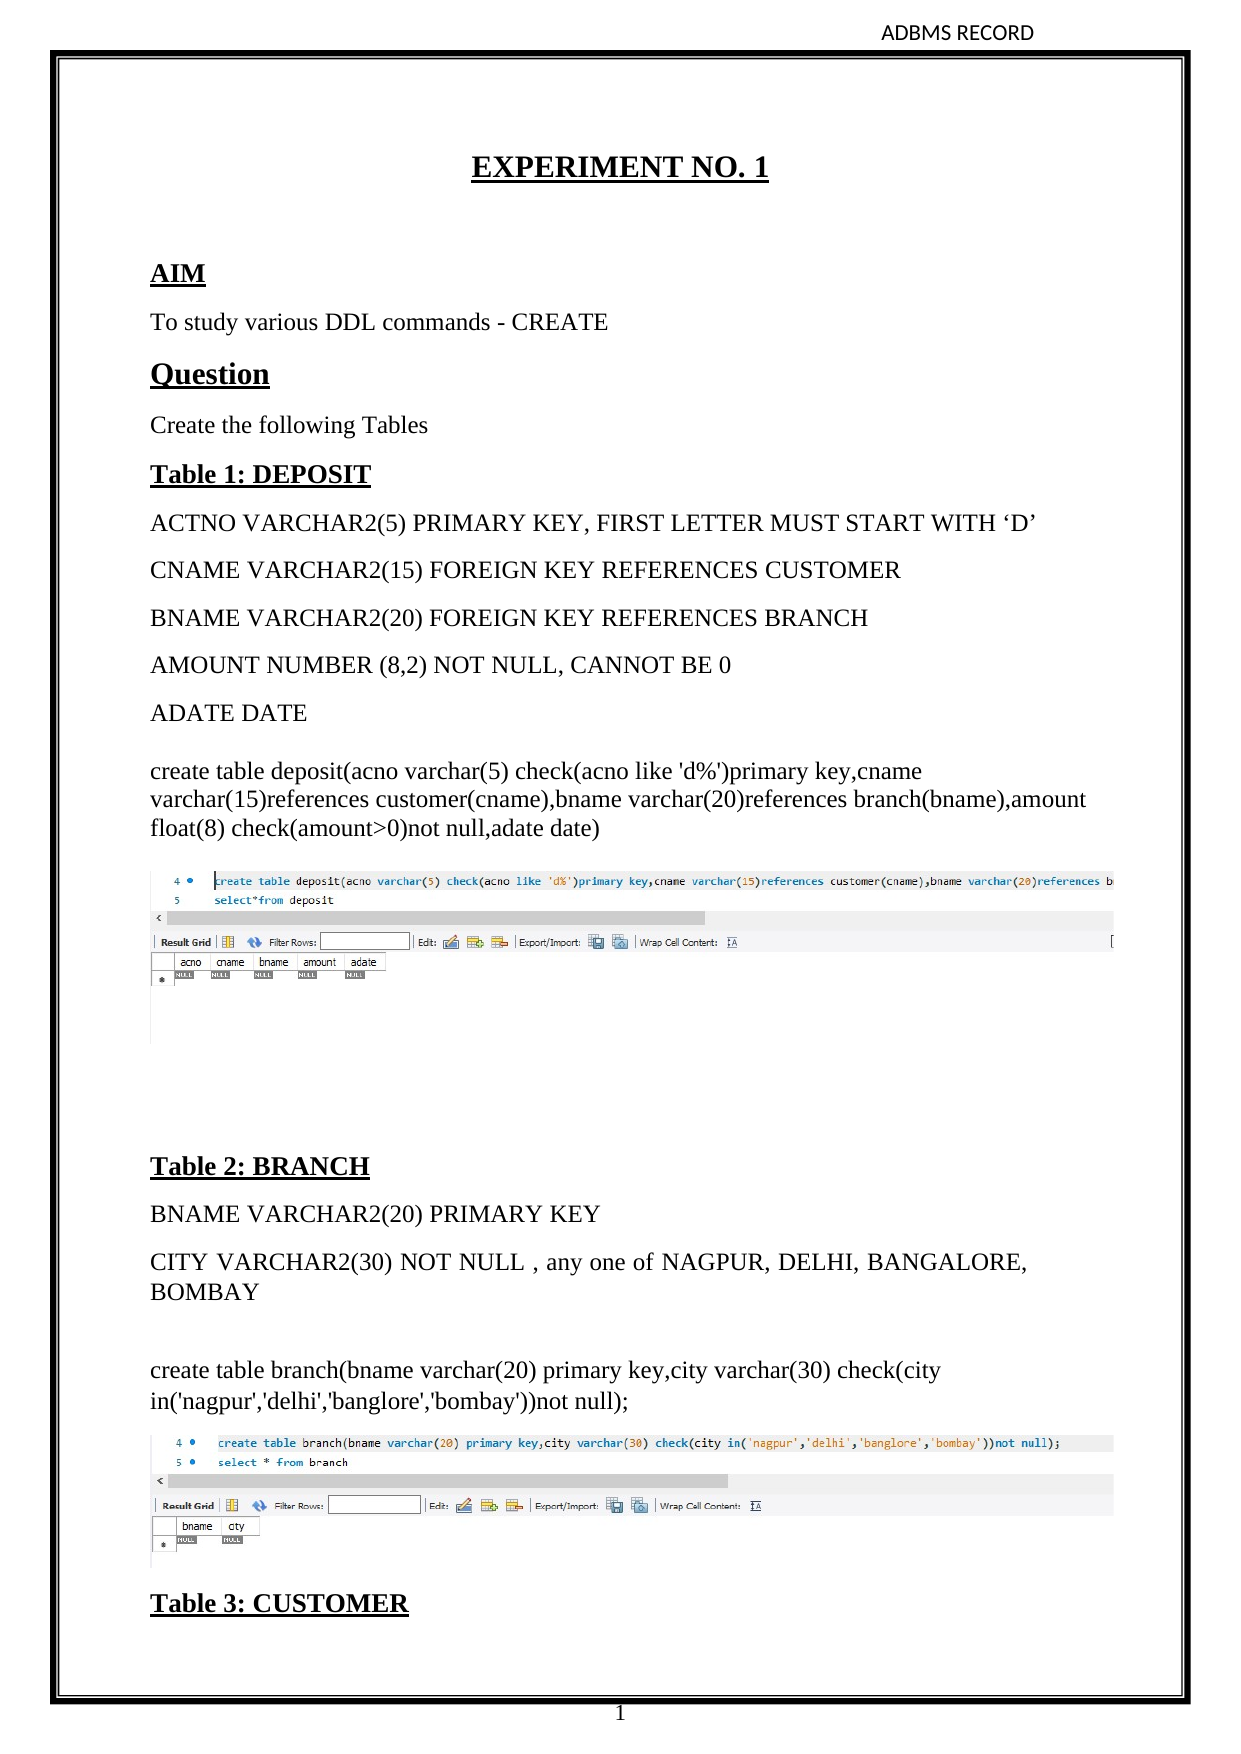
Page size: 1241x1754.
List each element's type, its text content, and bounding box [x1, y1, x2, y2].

subtitle Question [150, 355, 1103, 391]
subtitle Table 2: BRANCH [150, 1149, 1103, 1181]
text create table branch(bname varchar(20) primary key,city varchar(30) check(city in('nagpur','delhi','banglore','bombay'))not null); [150, 1356, 1103, 1415]
subtitle Table 1: DEPOSIT [150, 458, 1103, 489]
picture [150, 1435, 1114, 1568]
text BNAME VARCHAR2(20) PRIMARY KEY [150, 1199, 1103, 1228]
text CITY VARCHAR2(30) NOT NULL , any one of NAGPUR, DELHI, BANGALORE, BOMBAY [150, 1247, 1103, 1306]
subtitle Table 3: CUSTOMER [150, 1587, 1103, 1618]
text To study various DDL commands - CREATE [150, 307, 1103, 335]
text BNAME VARCHAR2(20) FOREIGN KEY REFERENCES BRANCH AMOUNT NUMBER (8,2) NOT NULL, CANNOT BE 0 [150, 603, 871, 679]
text create table deposit(acno varchar(5) check(acno like 'd%')primary key,cname varchar(15)references customer(cname),bname varchar(20)references branch(bname),amount float(8) check(amount>0)not null,adate date) [150, 756, 1103, 842]
text ADATE DATE [150, 698, 1103, 727]
picture [150, 871, 1114, 1044]
text ACTNO VARCHAR2(5) PRIMARY KEY, FIRST LETTER MUST START WITH ‘D’ CNAME VARCHAR2(15) FOREIGN KEY REFERENCES CUSTOMER [150, 508, 1039, 584]
text Create the following Tables [150, 410, 1103, 439]
subtitle EXPERIMENT NO. 1 [470, 148, 771, 184]
subtitle AIM [150, 257, 1103, 288]
